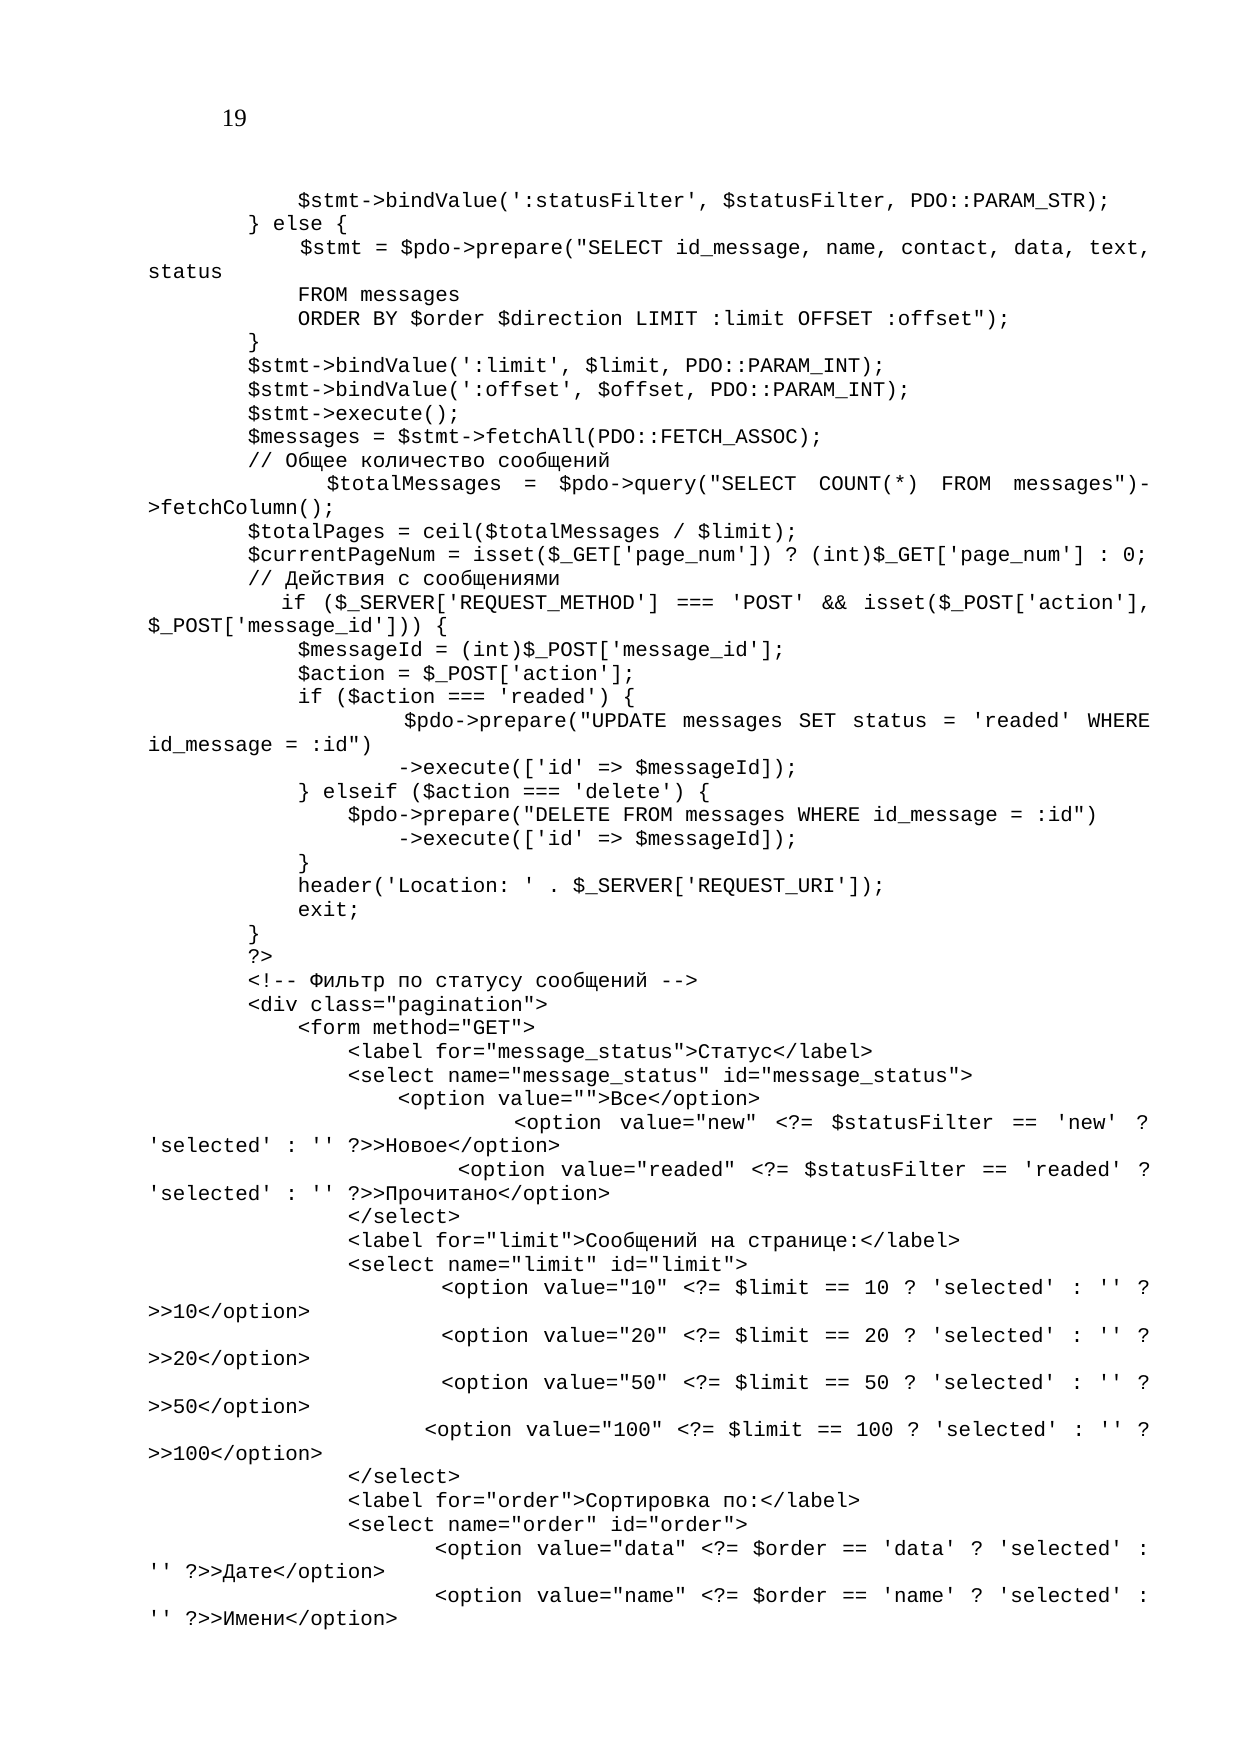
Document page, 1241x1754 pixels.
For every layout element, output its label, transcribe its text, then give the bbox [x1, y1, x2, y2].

text } [148, 923, 1152, 946]
text $totalPages = ceil($totalMessages / $limit); [148, 521, 1152, 544]
text ORDER BY $order $direction LIMIT :limit OFFSET :offset"); [148, 308, 1152, 332]
text <option value="20" <?= $limit == 20 ? 'selected' : '' ?>>20</option> [148, 1325, 1152, 1372]
text // Действия с сообщениями [148, 568, 1152, 592]
text <option value="50" <?= $limit == 50 ? 'selected' : '' ?>>50</option> [148, 1372, 1152, 1419]
text <option value="">Все</option> [148, 1088, 1152, 1112]
text $stmt->bindValue(':statusFilter', $statusFilter, PDO::PARAM_STR); [148, 190, 1152, 213]
text $totalMessages = $pdo->query("SELECT COUNT(*) FROM messages")->fetchColumn(); [148, 473, 1152, 521]
text // Общее количество сообщений [148, 450, 1152, 473]
text header('Location: ' . $_SERVER['REQUEST_URI']); [148, 875, 1152, 899]
text <option value="10" <?= $limit == 10 ? 'selected' : '' ?>>10</option> [148, 1277, 1152, 1325]
text <option value="readed" <?= $statusFilter == 'readed' ? 'selected' : '' ?>>Прочитано</option> [148, 1159, 1152, 1206]
text </select> [148, 1467, 1152, 1490]
text FROM messages [148, 284, 1152, 308]
text <!-- Фильтр по статусу сообщений --> [148, 970, 1152, 994]
text if ($action === 'readed') { [148, 686, 1152, 710]
text } [148, 332, 1152, 355]
text <select name="limit" id="limit"> [148, 1254, 1152, 1277]
text <select name="order" id="order"> [148, 1514, 1152, 1537]
text $pdo->prepare("DELETE FROM messages WHERE id_message = :id") [148, 804, 1152, 828]
text </select> [148, 1206, 1152, 1230]
text ->execute(['id' => $messageId]); [148, 757, 1152, 781]
text } elseif ($action === 'delete') { [148, 781, 1152, 804]
text $messageId = (int)$_POST['message_id']; [148, 639, 1152, 663]
text <select name="message_status" id="message_status"> [148, 1064, 1152, 1088]
text ->execute(['id' => $messageId]); [148, 828, 1152, 852]
text $stmt->bindValue(':offset', $offset, PDO::PARAM_INT); [148, 379, 1152, 402]
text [148, 237, 1152, 284]
text $currentPageNum = isset($_GET['page_num']) ? (int)$_GET['page_num'] : 0; [148, 544, 1152, 568]
text } [148, 852, 1152, 875]
text if ($_SERVER['REQUEST_METHOD'] === 'POST' && isset($_POST['action'], $_POST['message_id'])) { [148, 592, 1152, 639]
text <label for="order">Сортировка по:</label> [148, 1490, 1152, 1514]
text <option value="name" <?= $order == 'name' ? 'selected' : '' ?>>Имени</option> [148, 1585, 1152, 1632]
text ?> [148, 946, 1152, 970]
text $action = $_POST['action']; [148, 663, 1152, 686]
text <label for="message_status">Статус</label> [148, 1041, 1152, 1064]
text <form method="GET"> [148, 1017, 1152, 1041]
text <label for="limit">Сообщений на странице:</label> [148, 1230, 1152, 1254]
text $pdo->prepare("UPDATE messages SET status = 'readed' WHERE id_message = :id") [148, 710, 1152, 757]
text <div class="pagination"> [148, 994, 1152, 1017]
text exit; [148, 899, 1152, 923]
text <option value="new" <?= $statusFilter == 'new' ? 'selected' : '' ?>>Новое</option> [148, 1112, 1152, 1159]
text } else { [148, 213, 1152, 237]
text $stmt->bindValue(':limit', $limit, PDO::PARAM_INT); [148, 355, 1152, 379]
text <option value="100" <?= $limit == 100 ? 'selected' : '' ?>>100</option> [148, 1419, 1152, 1467]
text <option value="data" <?= $order == 'data' ? 'selected' : '' ?>>Дате</option> [148, 1537, 1152, 1585]
text $stmt->execute(); [148, 402, 1152, 426]
text $messages = $stmt->fetchAll(PDO::FETCH_ASSOC); [148, 426, 1152, 450]
